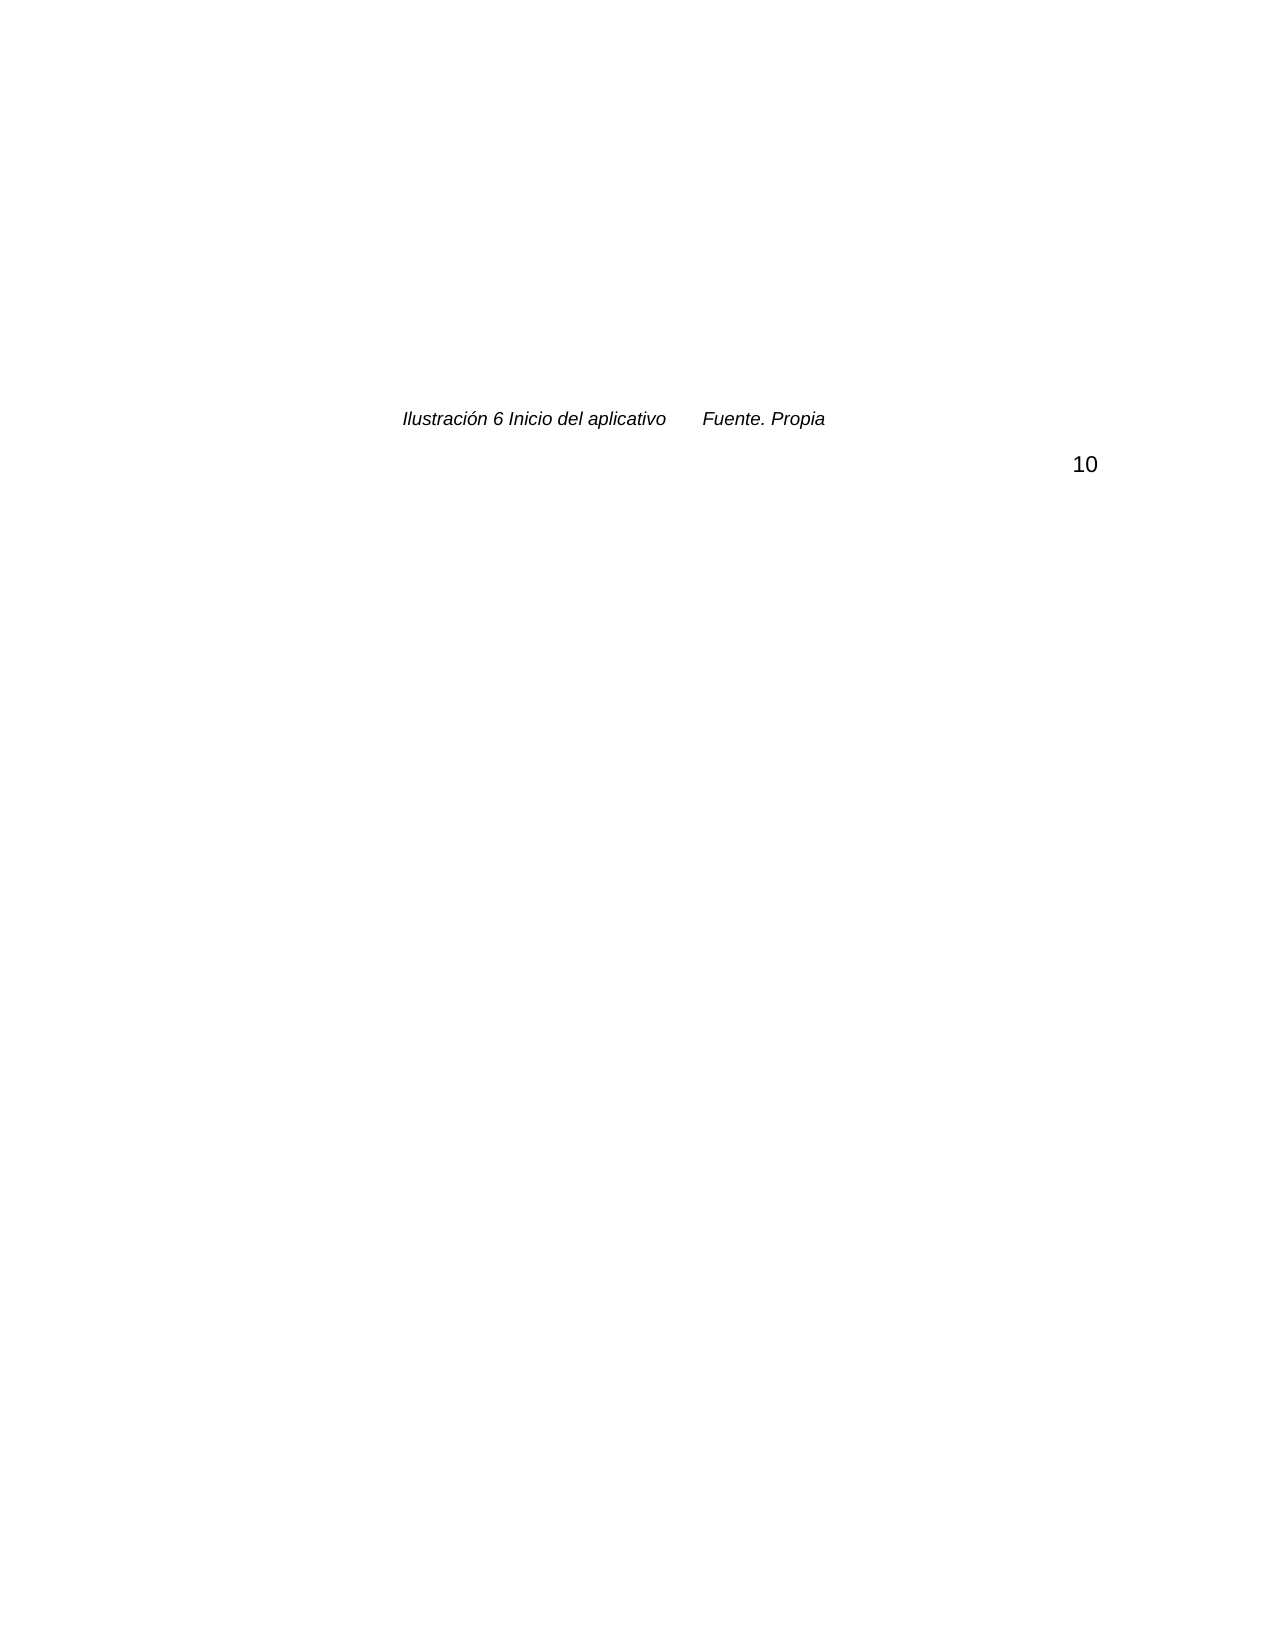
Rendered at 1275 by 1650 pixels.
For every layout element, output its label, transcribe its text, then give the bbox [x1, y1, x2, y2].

text 10 [1072, 451, 1188, 478]
text Ilustración 6 Inicio del aplicativo Fuente. Propia [402, 408, 1188, 429]
